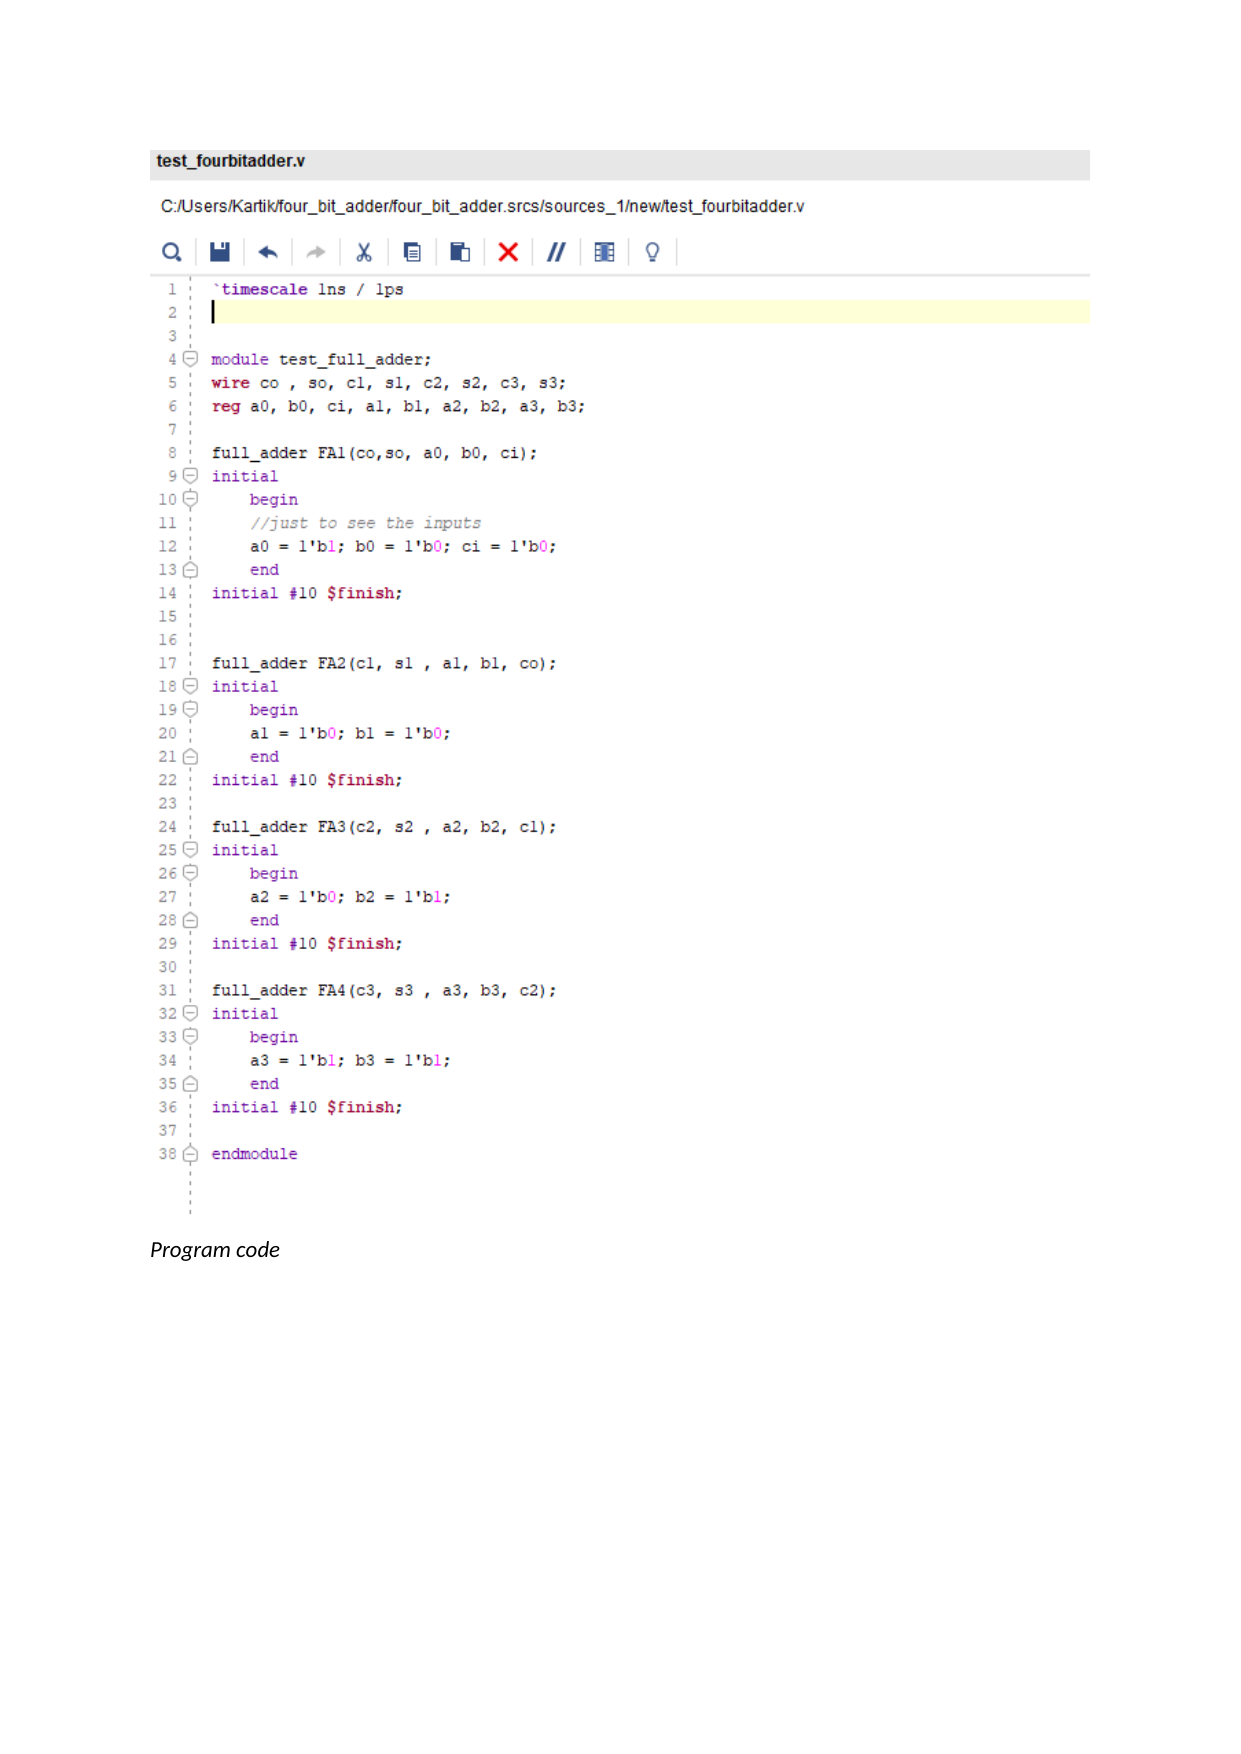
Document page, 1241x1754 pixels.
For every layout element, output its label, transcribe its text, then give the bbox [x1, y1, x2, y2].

picture [150, 150, 1091, 1217]
text Program code [150, 1235, 1090, 1263]
